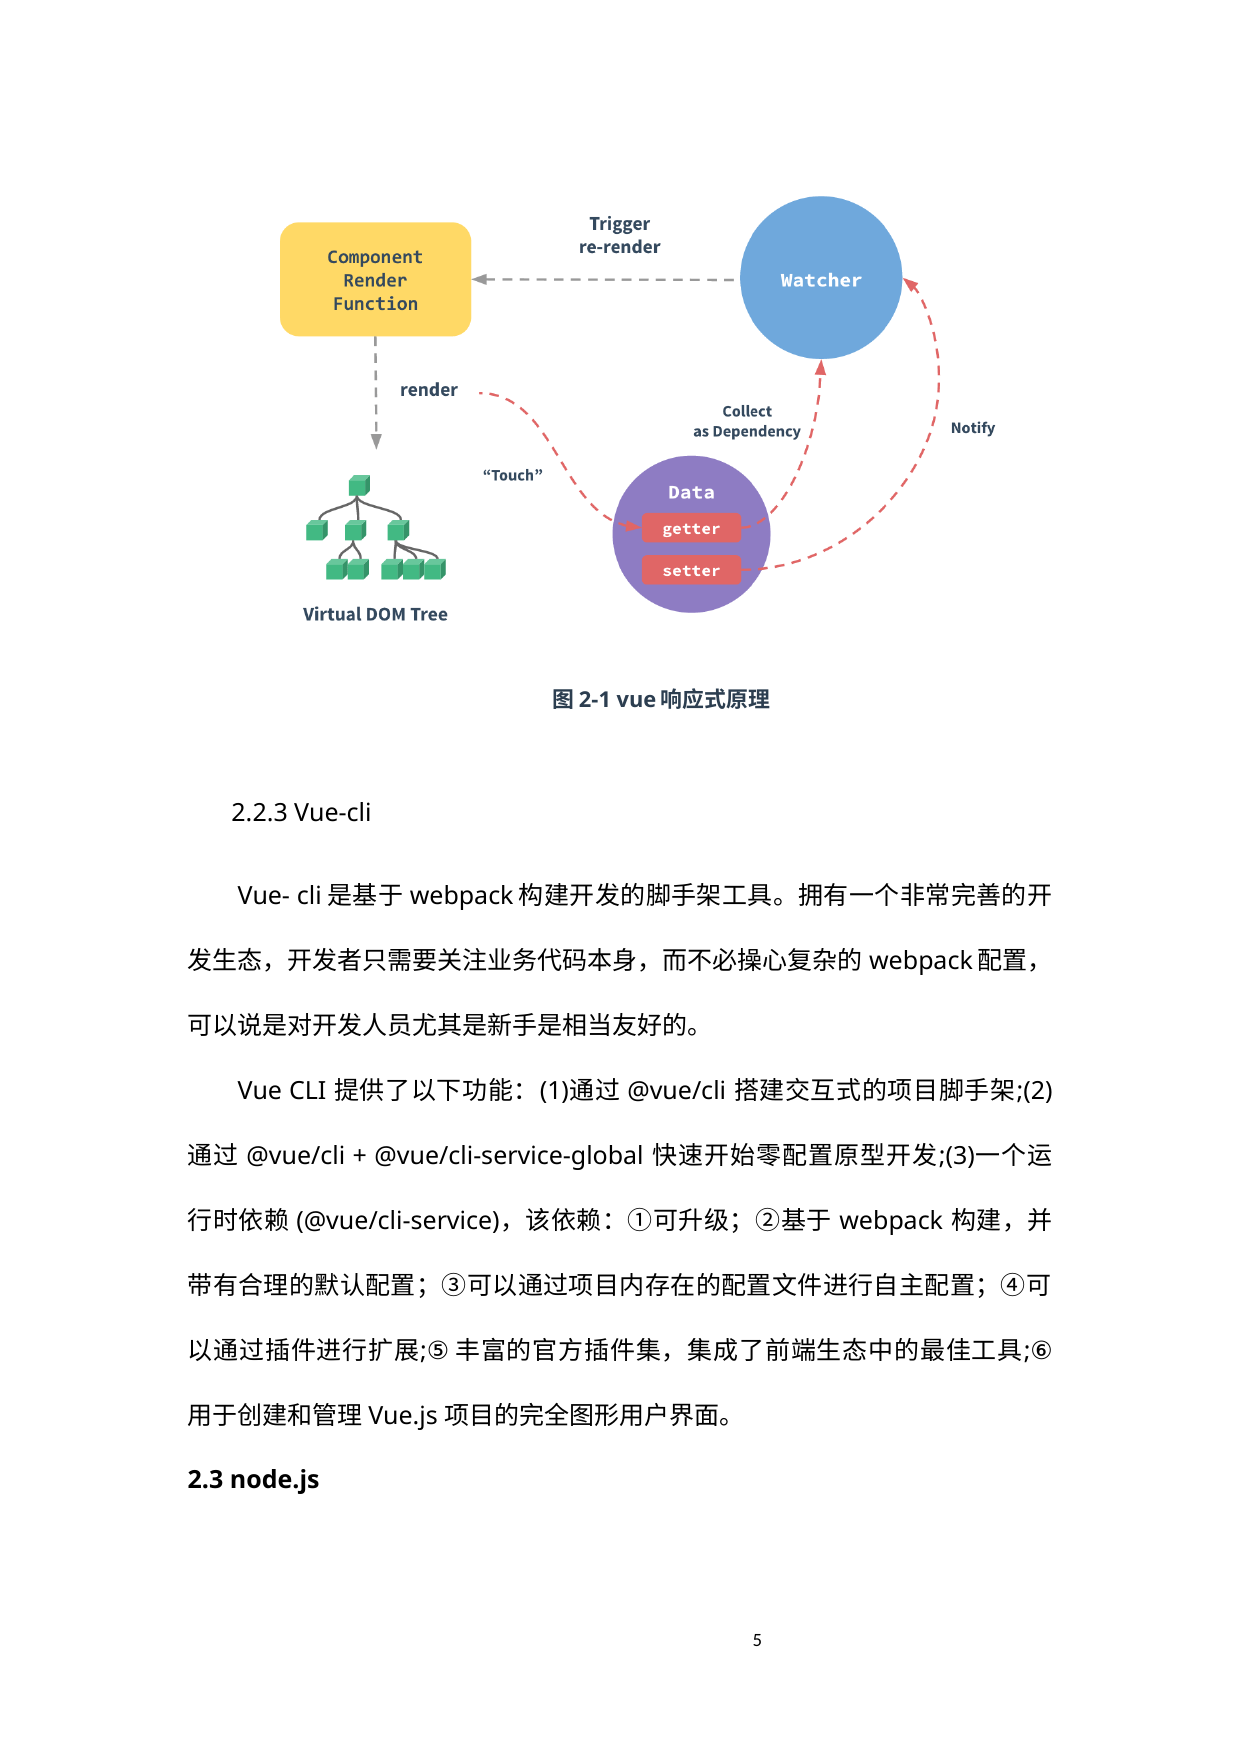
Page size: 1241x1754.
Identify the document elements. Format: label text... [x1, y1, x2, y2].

subtitle 2.2.3 Vue-cli [187, 779, 1053, 844]
list 图 2-1 vue响应式原理 [225, 682, 1053, 714]
picture [221, 162, 1019, 661]
subtitle 2.3 node.js [187, 1446, 1053, 1511]
text Vue- cli是基于 webpack构建开发的脚手架工具。拥有一个非常完善的开发生态，开发者只需要关注业务代码本身，而不必操心复杂的 webpack配置，可以说是对开发人员尤其是新手是相当友好的。 [187, 861, 1053, 1056]
text Vue CLI 提供了以下功能：(1)通过 @vue/cli 搭建交互式的项目脚手架;(2)通过 @vue/cli + @vue/cli-service-global 快速开始零配置原型开发;(3)一个运行时依赖 (@vue/cli-service)，该依赖：①可升级；②基于 webpack 构建，并带有合理的默认配置；③可以通过项目内存在的配置文件进行自主配置；④可以通过插件进行扩展;⑤丰富的官方插件集，集成了前端生态中的最佳工具;⑥用于创建和管理 Vue.js 项目的完全图形用户界面。 [187, 1056, 1053, 1446]
